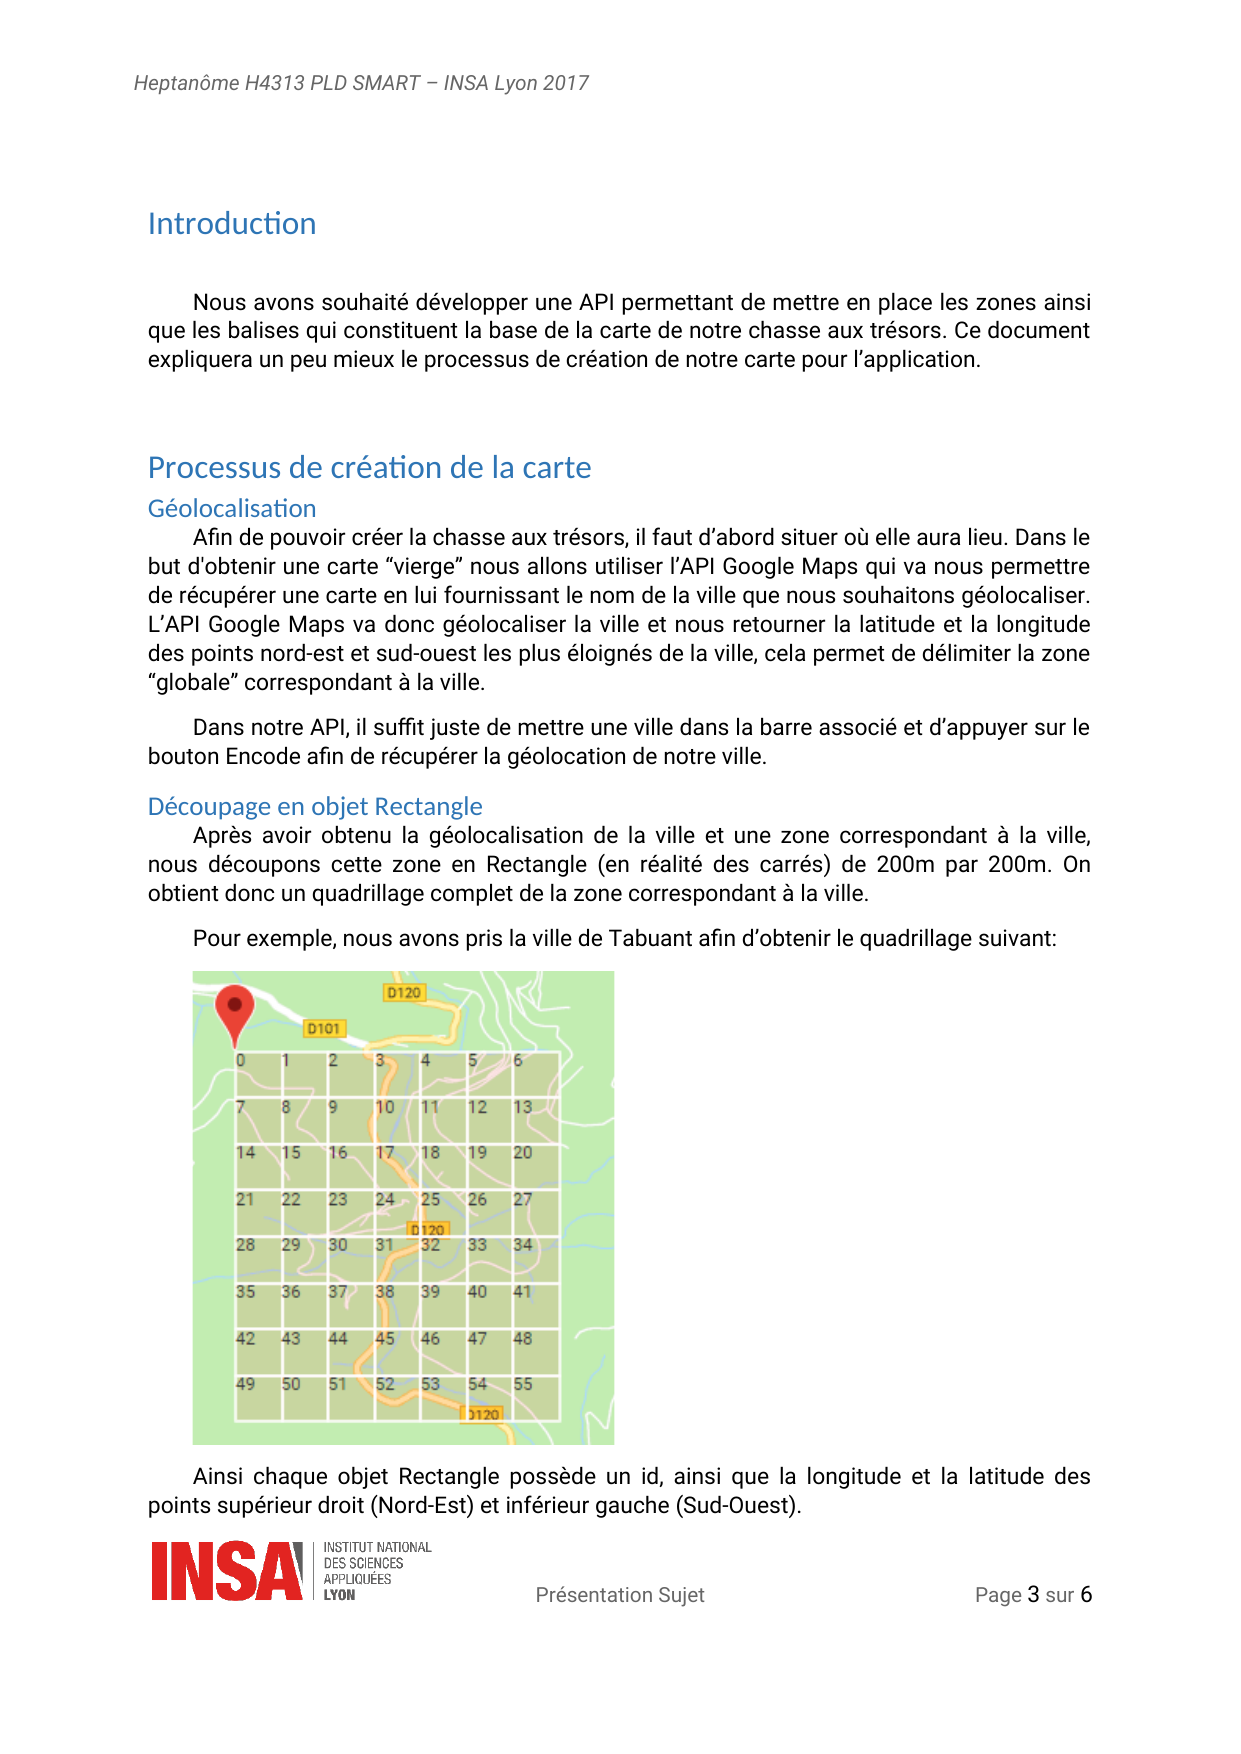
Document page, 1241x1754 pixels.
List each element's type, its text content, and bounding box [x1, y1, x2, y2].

text Ainsi chaque objet Rectangle possède un id, ainsi que la longitude et la latitude des points supérieur droit (Nord-Est) et inférieur gauche (Sud-Ouest). [148, 1463, 1093, 1519]
text Nous avons souhaité développer une API permettant de mettre en place les zones ainsi que les balises qui constituent la base de la carte de notre chasse aux trésors. Ce document expliquera un peu mieux le processus de création de notre carte pour l’application. [148, 289, 1093, 373]
text Après avoir obtenu la géolocalisation de la ville et une zone correspondant à la ville, nous découpons cette zone en Rectangle (en réalité des carrés) de 200m par 200m. On obtient donc un quadrillage complet de la zone correspondant à la ville. [148, 822, 1093, 907]
text Afin de pouvoir créer la chasse aux trésors, il faut d’abord situer où elle aura lieu. Dans le but d'obtenir une carte “vierge” nous allons utiliser l’API Google Maps qui va nous permettre de récupérer une carte en lui fournissant le nom de la ville que nous souhaitons géolocaliser. L’API Google Maps va donc géolocaliser la ville et nous retourner la latitude et la longitude des points nord-est et sud-ouest les plus éloignés de la ville, cela permet de délimiter la zone “globale” correspondant à la ville. [148, 524, 1093, 696]
subtitle Géolocalisation [148, 491, 1093, 524]
subtitle Découpage en objet Rectangle [148, 789, 1093, 822]
text Pour exemple, nous avons pris la ville de Tabuant afin d’obtenir le quadrillage suivant: [148, 926, 1093, 952]
picture [147, 1538, 436, 1603]
subtitle Processus de création de la carte [148, 446, 1093, 487]
picture [192, 971, 615, 1445]
subtitle Introduction [148, 202, 1093, 243]
text Dans notre API, il suffit juste de mettre une ville dans la barre associé et d’appuyer sur le bouton Encode afin de récupérer la géolocation de notre ville. [148, 714, 1093, 770]
